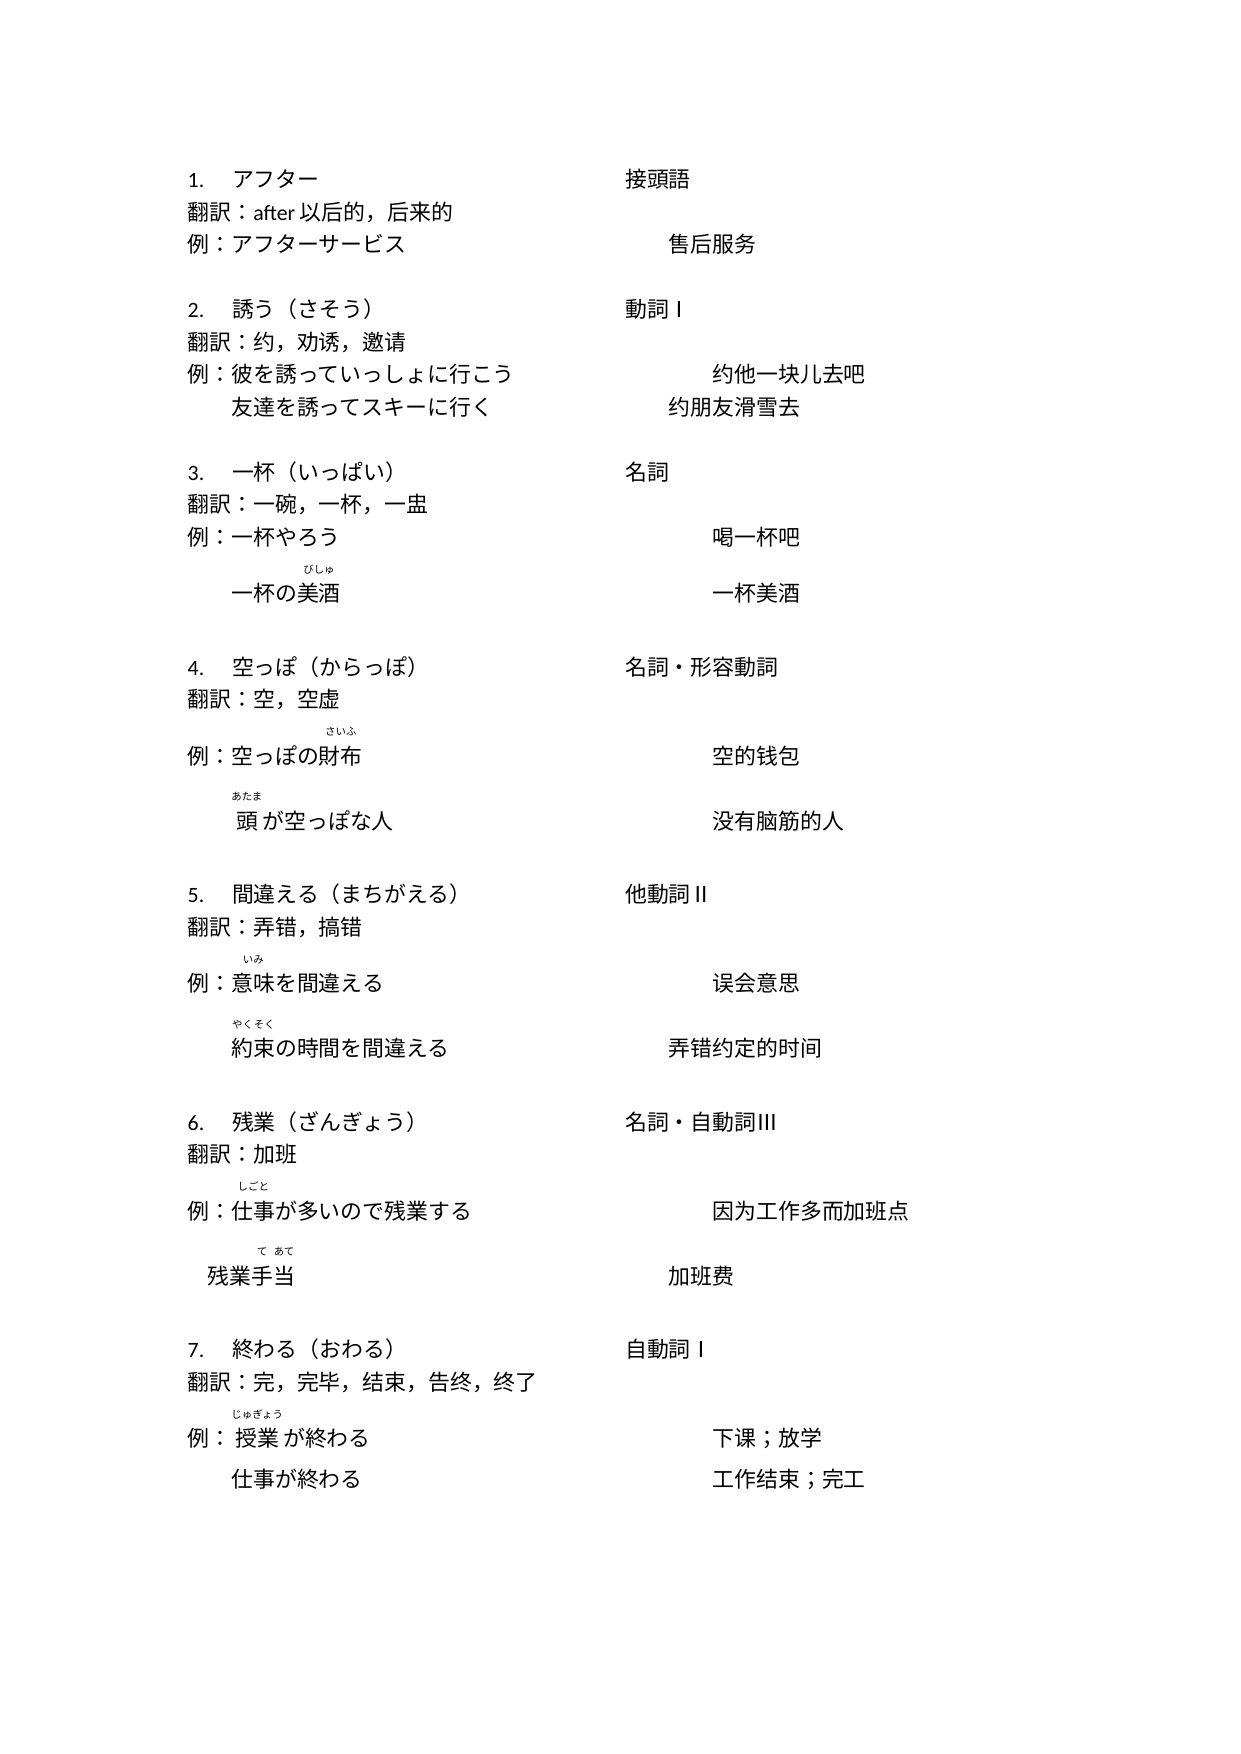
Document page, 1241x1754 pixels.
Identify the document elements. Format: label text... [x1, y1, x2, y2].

list 空っぽ（からっぽ） 名詞・形容動詞 [187, 649, 1053, 682]
list 翻訳：after以后的，后来的 [187, 194, 1053, 227]
list 例：が多いので残業する 因为工作多而加班点 [187, 1169, 1053, 1234]
list 翻訳：完，完毕，结束，告终，终了 [187, 1364, 1053, 1397]
list 例：彼を誘っていっしょに行こう 约他一块儿去吧 [187, 357, 1053, 389]
list 残業 加班费 [187, 1234, 1053, 1299]
list 誘う（さそう） 動詞Ⅰ [187, 292, 1053, 324]
list 間違える（まちがえる） 他動詞Ⅱ [187, 877, 1053, 909]
list 翻訳：空，空虚 [187, 682, 1053, 714]
list 例：が終わる 下课；放学 [187, 1397, 1053, 1462]
list 翻訳：弄错，搞错 [187, 909, 1053, 942]
list 翻訳：约，劝诱，邀请 [187, 324, 1053, 357]
list の時間を間違える 弄错约定的时间 [187, 1007, 1053, 1072]
list 残業（ざんぎょう） 名詞・自動詞Ⅲ [187, 1104, 1053, 1137]
list 例：を間違える 误会意思 [187, 942, 1053, 1007]
list アフター 接頭語 [187, 162, 1053, 194]
list が空っぽな人 没有脑筋的人 [187, 779, 1053, 844]
list 例：空っぽの 空的钱包 [187, 714, 1053, 779]
list 例：アフターサービス 售后服务 [187, 227, 1053, 259]
list 翻訳：一碗，一杯，一盅 [187, 487, 1053, 519]
list 終わる（おわる） 自動詞Ⅰ [187, 1332, 1053, 1364]
list 一杯の 一杯美酒 [187, 552, 1053, 617]
list 友達を誘ってスキーに行く 约朋友滑雪去 [187, 389, 1053, 422]
list 仕事が終わる 工作结束；完工 [187, 1462, 1053, 1494]
list 翻訳：加班 [187, 1137, 1053, 1169]
list 一杯（いっぱい） 名詞 [187, 454, 1053, 487]
list 例：一杯やろう 喝一杯吧 [187, 519, 1053, 552]
